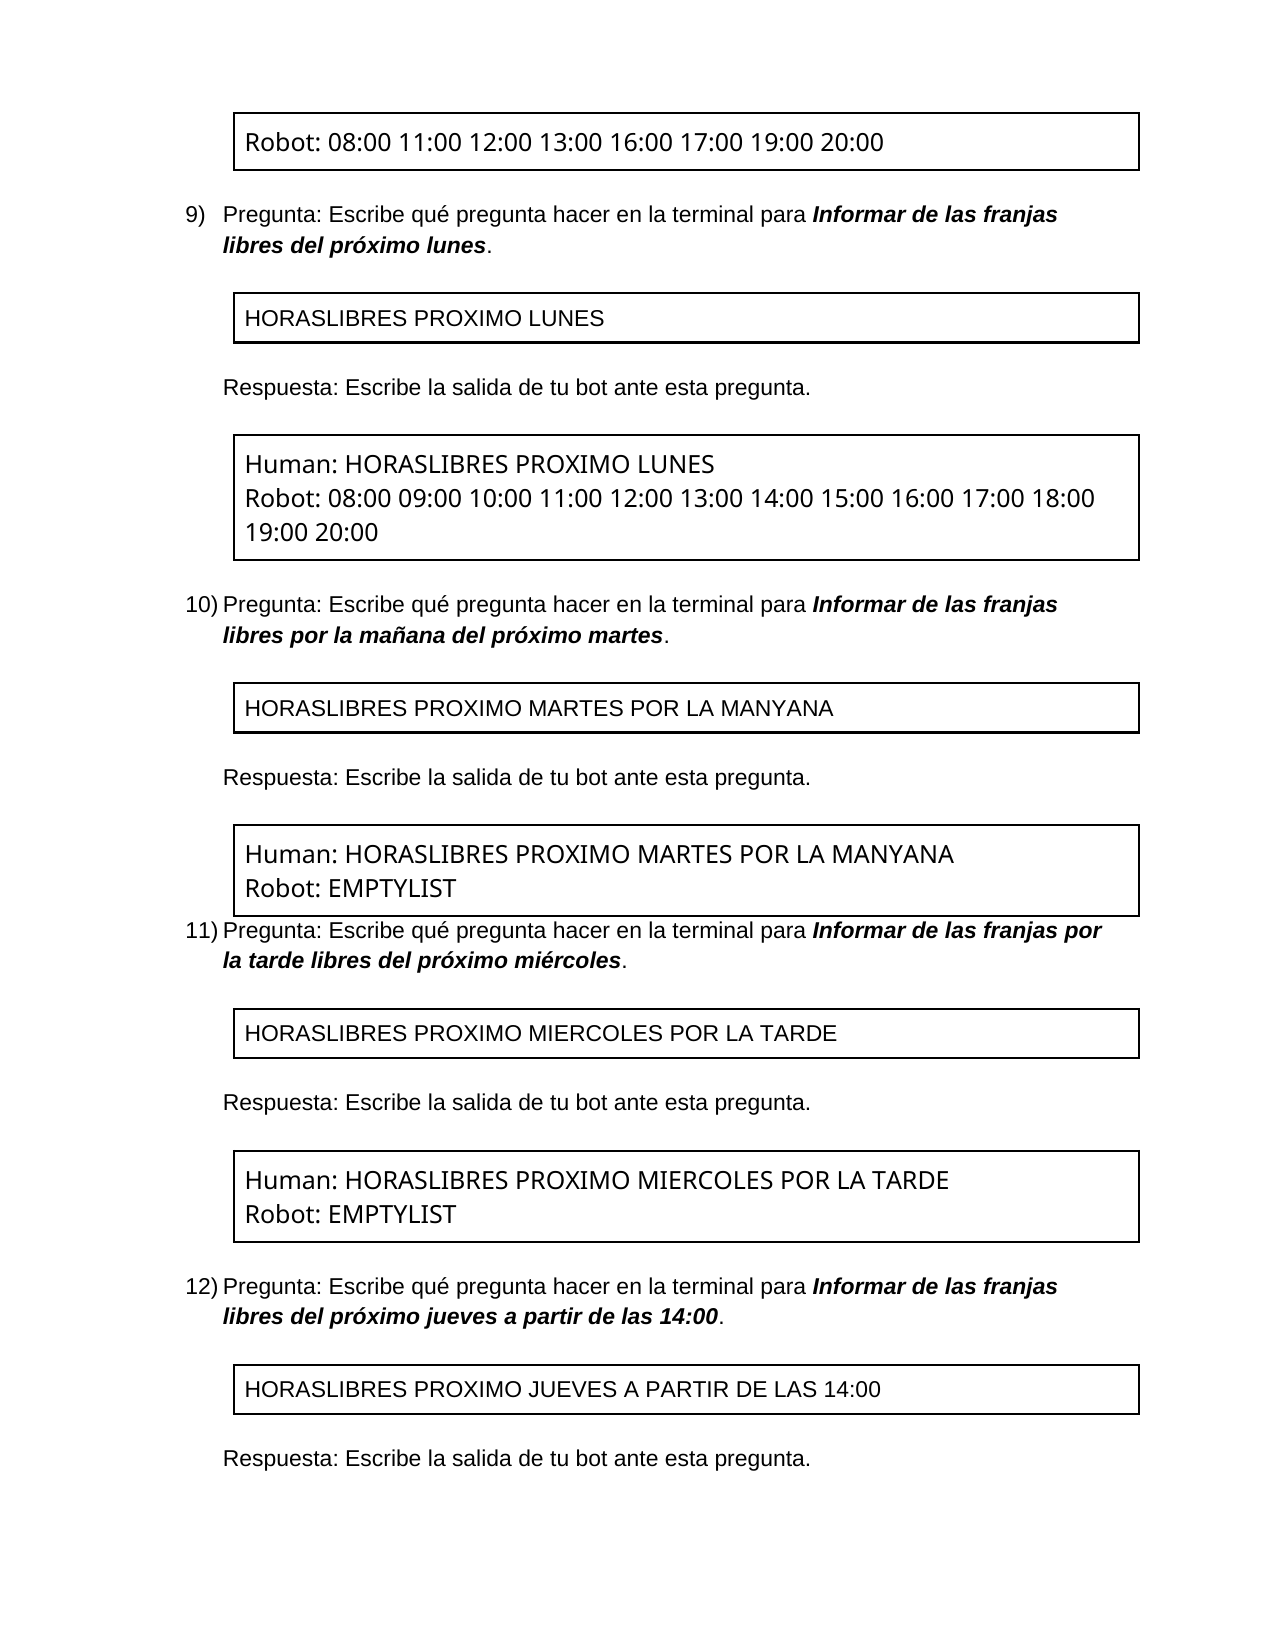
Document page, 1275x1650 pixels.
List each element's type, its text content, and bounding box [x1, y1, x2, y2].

text Respuesta: Escribe la salida de tu bot ante esta pregunta. [223, 343, 1127, 430]
list Pregunta: Escribe qué pregunta hacer en la terminal para Informar de las franjas libres del próximo jueves a partir de las 14:00. [185, 1273, 1127, 1360]
table_header HORASLIBRES PROXIMO JUEVES A PARTIR DE LAS 14:00 [235, 1366, 1138, 1413]
text Respuesta: Escribe la salida de tu bot ante esta pregunta. [223, 1415, 1127, 1502]
table_header HORASLIBRES PROXIMO MARTES POR LA MANYANA [235, 684, 1138, 731]
table_header HORASLIBRES PROXIMO LUNES [235, 294, 1138, 341]
text Respuesta: Escribe la salida de tu bot ante esta pregunta. [223, 733, 1127, 820]
table_header Human: HORASLIBRES PROXIMO MARTES POR LA MANYANA Robot: EMPTYLIST [235, 826, 1138, 915]
table_header HORASLIBRES PROXIMO MIERCOLES POR LA TARDE [235, 1010, 1138, 1057]
table_header Human: HORASLIBRES PROXIMO MIERCOLES POR LA TARDE Robot: EMPTYLIST [235, 1152, 1138, 1241]
list Pregunta: Escribe qué pregunta hacer en la terminal para Informar de las franjas libres del próximo lunes. [185, 201, 1127, 288]
list Pregunta: Escribe qué pregunta hacer en la terminal para Informar de las franjas por la tarde libres del próximo miércoles. [185, 917, 1127, 1004]
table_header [235, 114, 1138, 169]
list Pregunta: Escribe qué pregunta hacer en la terminal para Informar de las franjas libres por la mañana del próximo martes. [185, 591, 1127, 678]
text Respuesta: Escribe la salida de tu bot ante esta pregunta. [223, 1059, 1127, 1146]
table_header Human: HORASLIBRES PROXIMO LUNES Robot: 08:00 09:00 10:00 11:00 12:00 13:00 14:00 15:00 16:00 17:00 18:00 19:00 20:00 [235, 436, 1138, 559]
